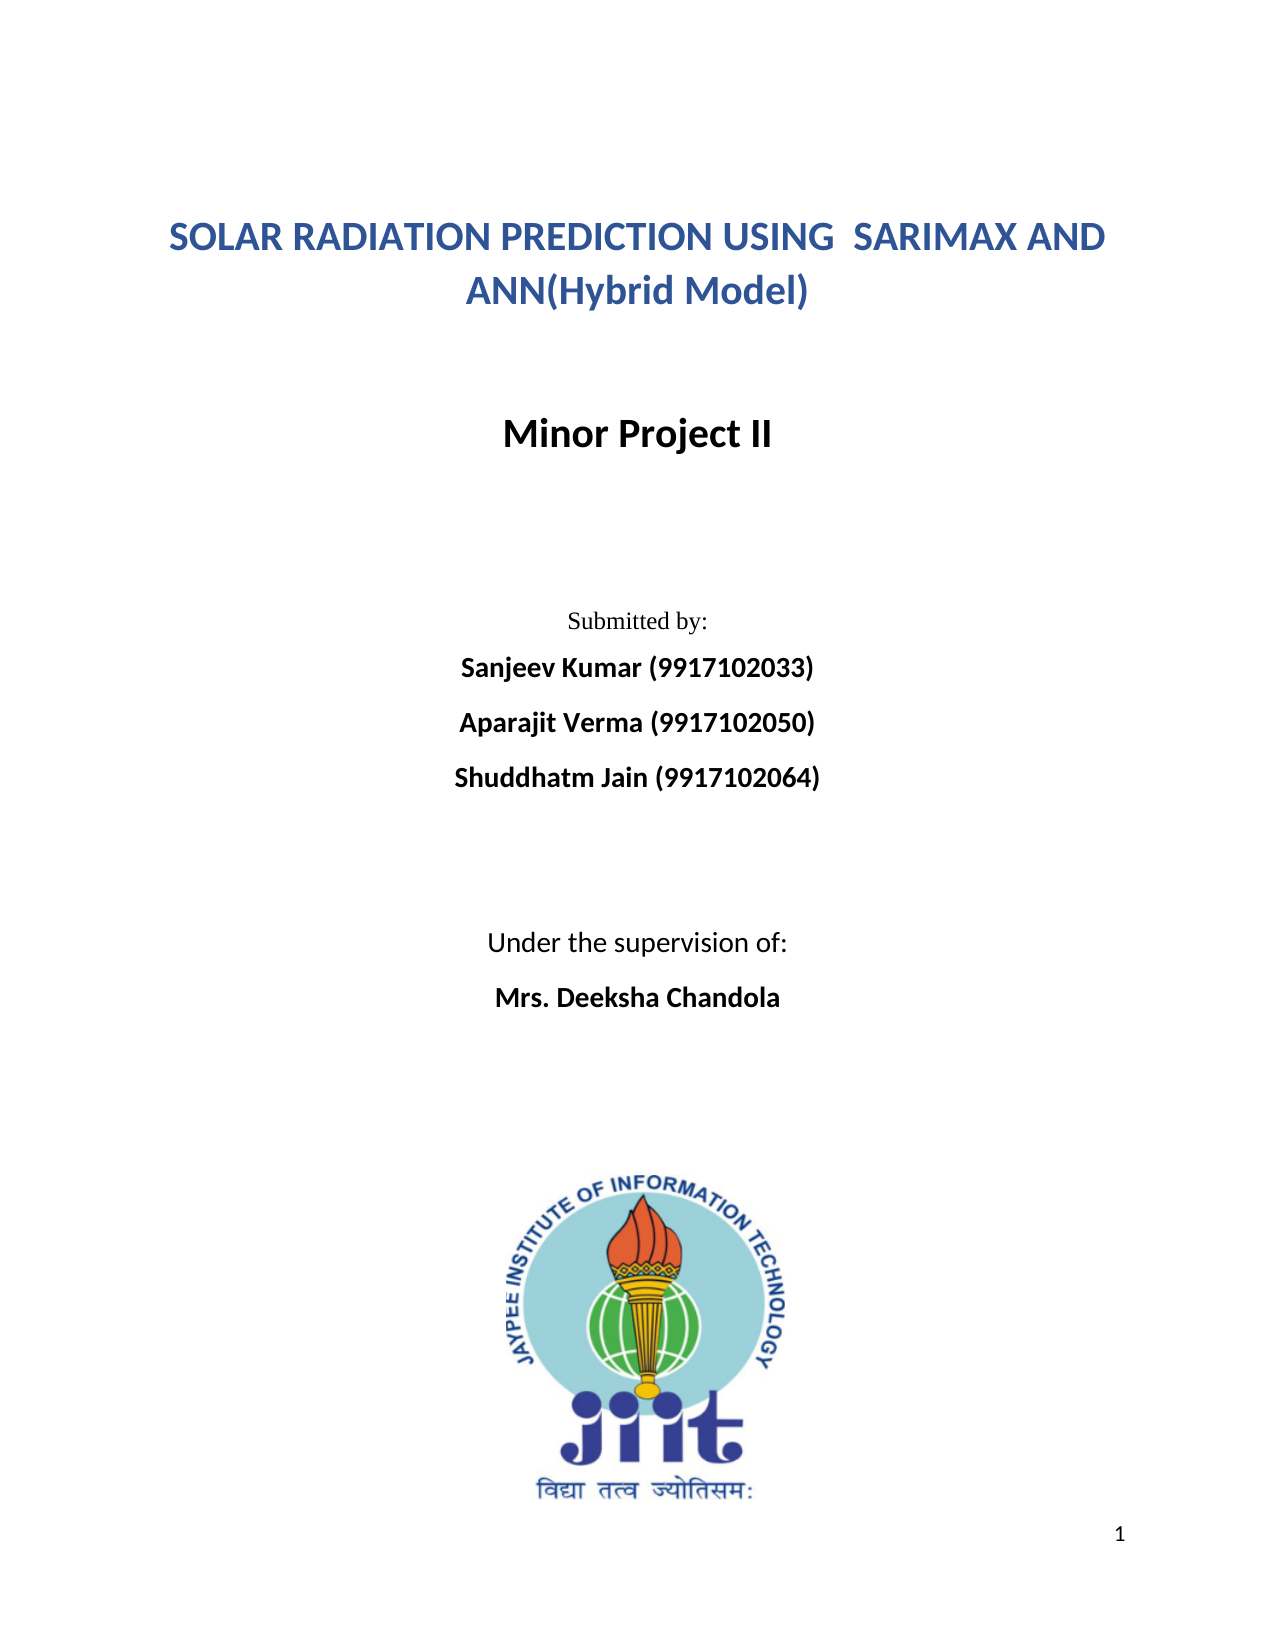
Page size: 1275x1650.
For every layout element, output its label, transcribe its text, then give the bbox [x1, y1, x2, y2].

text Minor Project II [150, 407, 1125, 458]
text Sanjeev Kumar (9917102033) [150, 649, 1125, 684]
text Under the supervision of: [150, 924, 1125, 960]
text Aparajit Verma (9917102050) [150, 704, 1125, 739]
picture [503, 1175, 784, 1503]
text Mrs. Deeksha Chandola [150, 979, 1125, 1015]
text Submitted by: [150, 606, 1125, 634]
text SOLAR RADIATION PREDICTION USING SARIMAX AND ANN(Hybrid Model) [150, 209, 1125, 315]
text Shuddhatm Jain (9917102064) [150, 759, 1125, 795]
